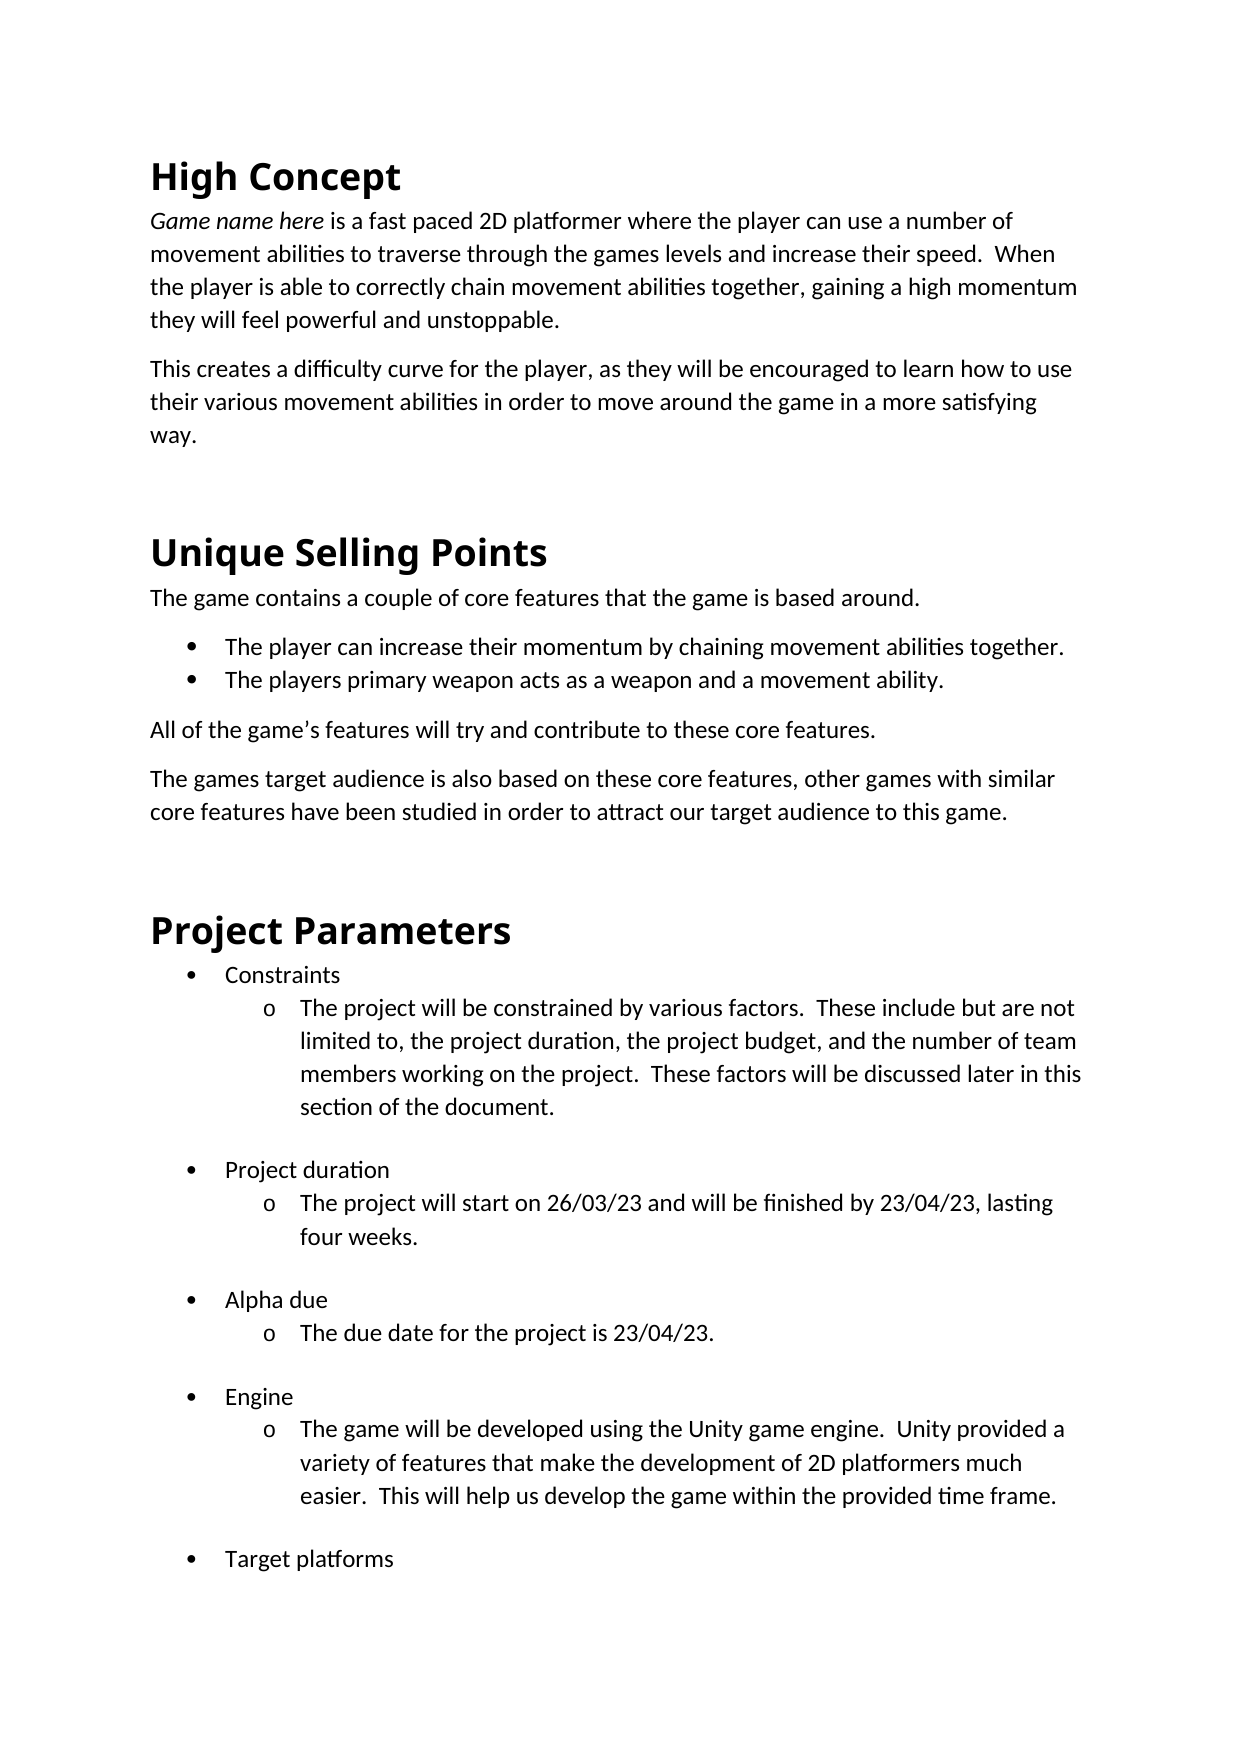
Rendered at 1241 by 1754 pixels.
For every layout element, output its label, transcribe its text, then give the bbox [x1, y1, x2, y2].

text The games target audience is also based on these core features, other games with similar core features have been studied in order to attract our target audience to this game. [150, 763, 1090, 827]
list The project will start on 26/03/23 and will be finished by 23/04/23, lasting four weeks. [262, 1187, 1090, 1251]
list The players primary weapon acts as a weapon and a movement ability. [187, 664, 1090, 695]
list Alpha due [187, 1284, 1090, 1314]
list The player can increase their momentum by chaining movement abilities together. [187, 631, 1090, 662]
list The project will be constrained by various factors. These include but are not limited to, the project duration, the project budget, and the number of team members working on the project. These factors will be discussed later in this section of the document. [262, 992, 1090, 1122]
list Project duration [187, 1154, 1090, 1185]
list Engine [187, 1381, 1090, 1411]
list The due date for the project is 23/04/23. [262, 1317, 1090, 1348]
text Game name here is a fast paced 2D platformer where the player can use a number of movement abilities to traverse through the games levels and increase their speed. When the player is able to correctly chain movement abilities together, gaining a high momentum they will feel powerful and unstoppable. [150, 205, 1090, 334]
list The game will be developed using the Unity game engine. Unity provided a variety of features that make the development of 2D platformers much easier. This will help us develop the game within the provided time frame. [262, 1414, 1090, 1511]
list Target platforms [187, 1543, 1090, 1574]
text All of the game’s features will try and contribute to these core features. [150, 714, 1090, 744]
subtitle Project Parameters [150, 904, 1090, 955]
text This creates a difficulty curve for the player, as they will be encouraged to learn how to use their various movement abilities in order to move around the game in a more satisfying way. [150, 353, 1090, 450]
subtitle Unique Selling Points [150, 527, 1090, 578]
subtitle High Concept [150, 150, 1090, 201]
text The game contains a couple of core features that the game is based around. [150, 582, 1090, 612]
list Constraints [187, 959, 1090, 989]
